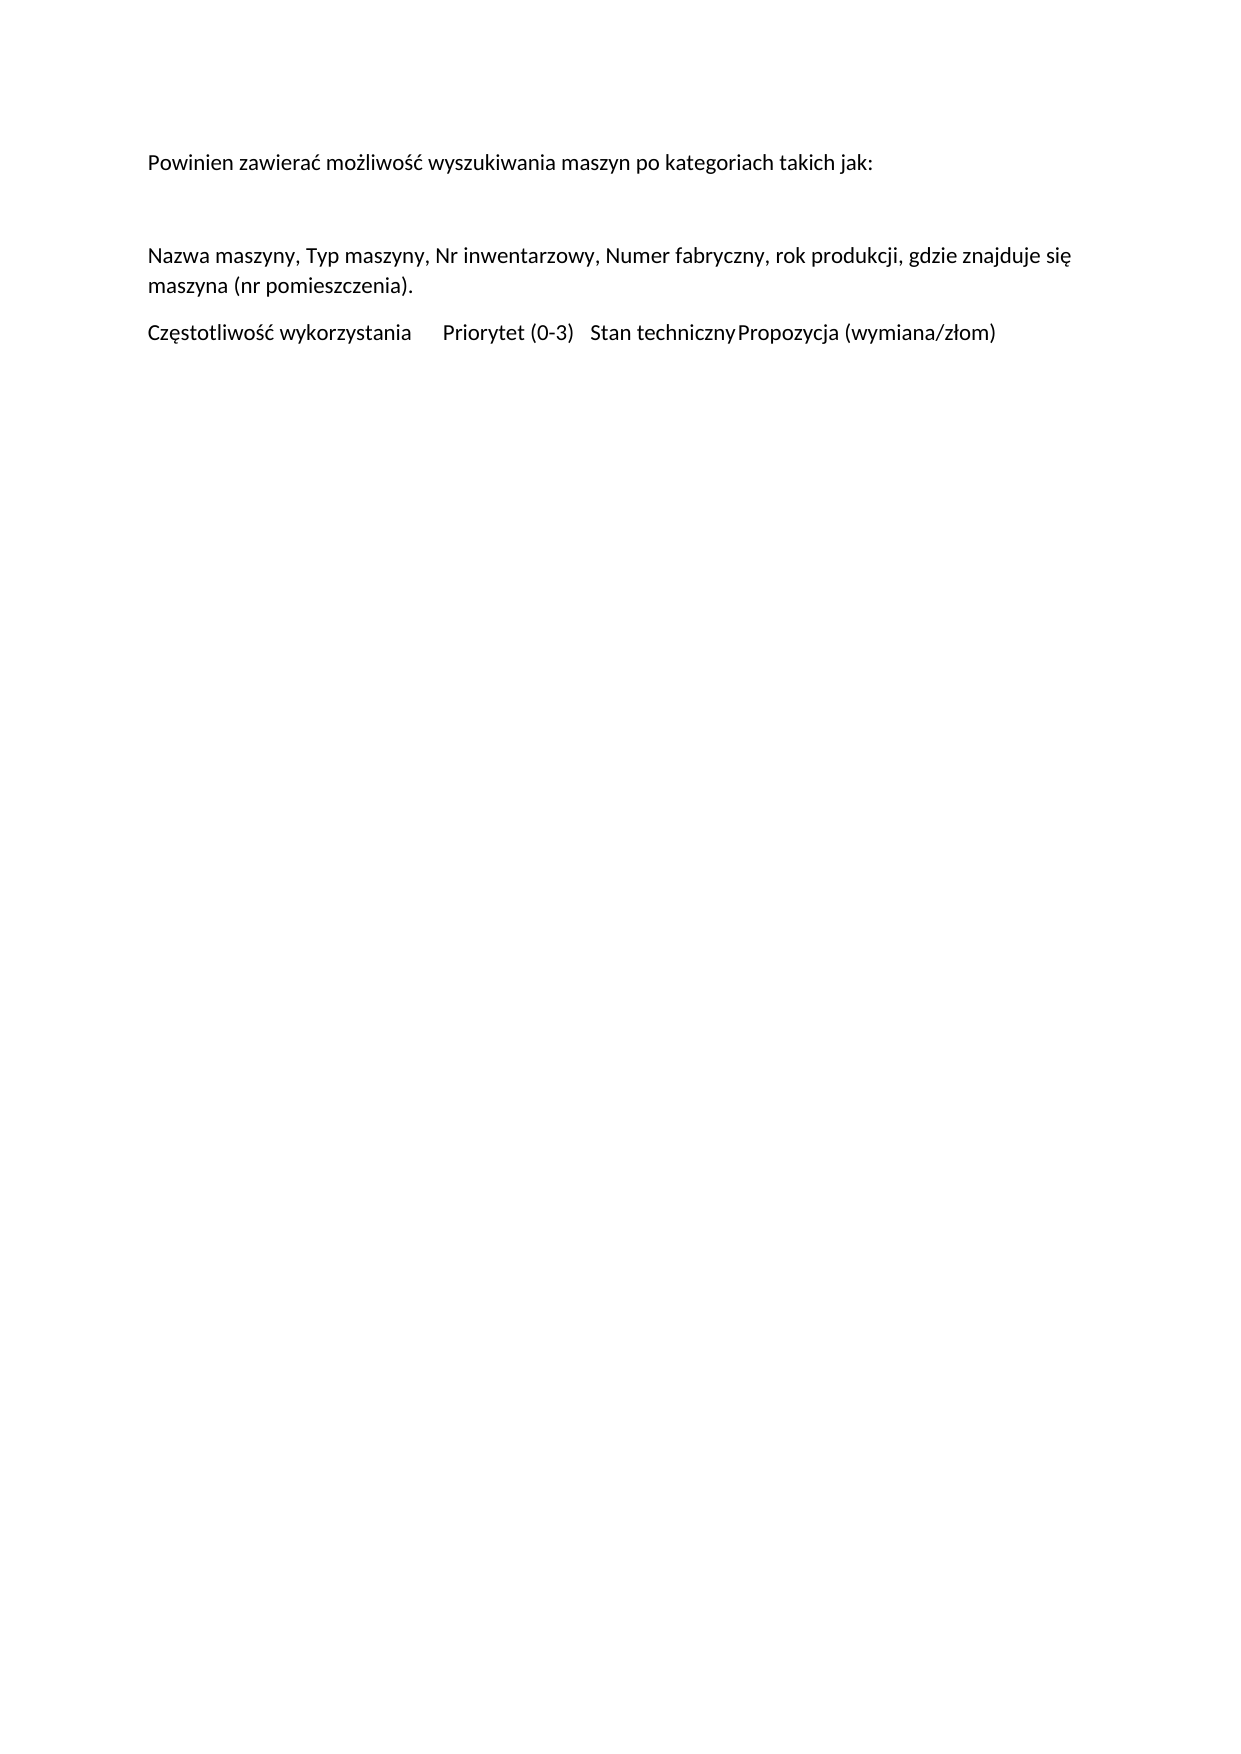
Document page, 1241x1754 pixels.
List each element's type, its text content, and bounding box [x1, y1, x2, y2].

text Powinien zawierać możliwość wyszukiwania maszyn po kategoriach takich jak: [148, 148, 1093, 176]
text Częstotliwość wykorzystania Priorytet (0-3) Stan techniczny Propozycja (wymiana/złom) [148, 318, 1093, 346]
text Nazwa maszyny, Typ maszyny, Nr inwentarzowy, Numer fabryczny, rok produkcji, gdzie znajduje się maszyna (nr pomieszczenia). [148, 241, 1093, 299]
